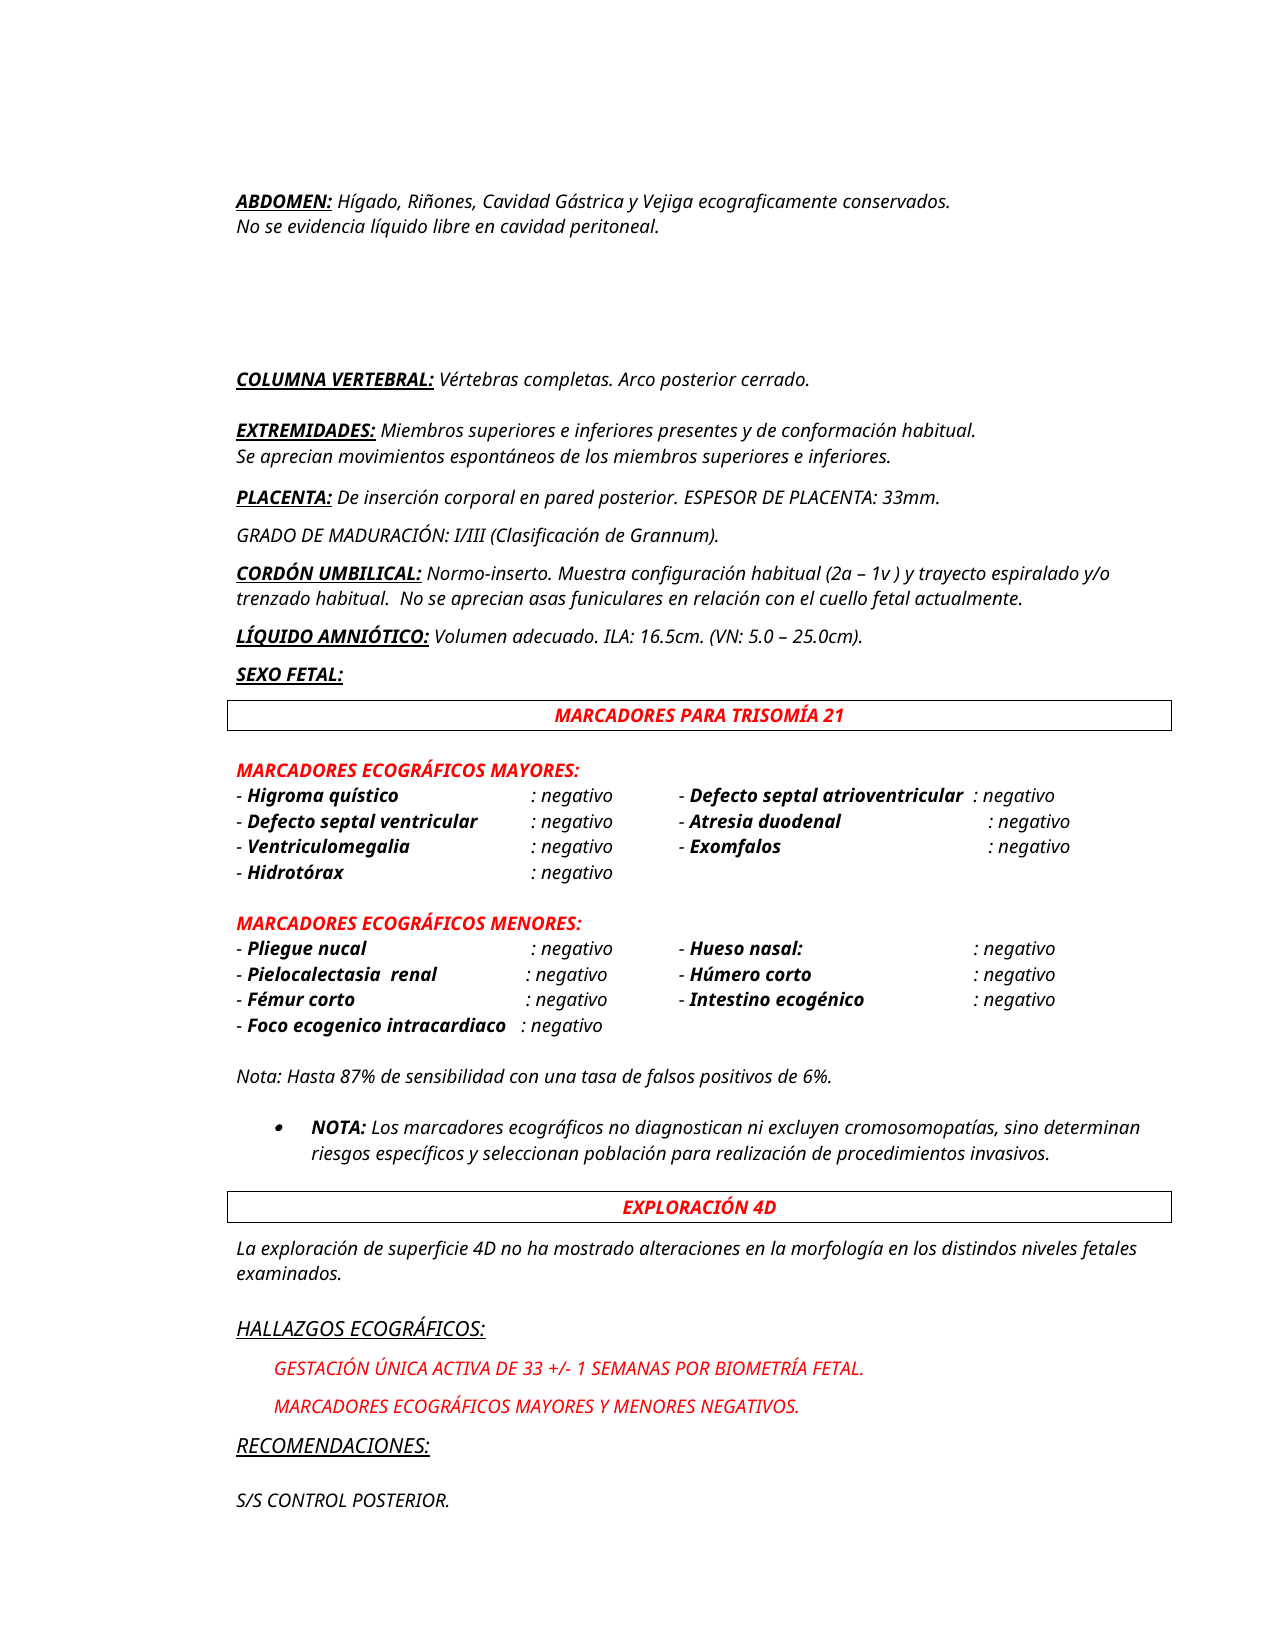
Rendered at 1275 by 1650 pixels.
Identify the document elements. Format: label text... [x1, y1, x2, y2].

text MARCADORES ECOGRÁFICOS MENORES: [236, 910, 1162, 936]
text ABDOMEN: Hígado, Riñones, Cavidad Gástrica y Vejiga ecograficamente conservados. [236, 188, 1162, 213]
text - Higroma quístico : negativo - Defecto septal atrioventricular : negativo [236, 782, 1162, 808]
text No se evidencia líquido libre en cavidad peritoneal. [236, 213, 1162, 239]
text SEXO FETAL: [236, 662, 1162, 687]
text - Foco ecogenico intracardiaco : negativo [236, 1012, 1162, 1038]
text - Hidrotórax : negativo [236, 859, 1162, 884]
text GRADO DE MADURACIÓN: I/III (Clasificación de Grannum). [236, 522, 1162, 548]
text EXPLORACIÓN 4D [228, 1192, 1171, 1222]
text Se aprecian movimientos espontáneos de los miembros superiores e inferiores. [236, 443, 1162, 469]
text PLACENTA: De inserción corporal en pared posterior. ESPESOR DE PLACENTA: 33mm. [236, 484, 1162, 509]
text RECOMENDACIONES: [236, 1431, 1162, 1459]
text La exploración de superficie 4D no ha mostrado alteraciones en la morfología en los distindos niveles fetales examinados. [236, 1235, 1162, 1286]
text S/S CONTROL POSTERIOR. [236, 1487, 1162, 1513]
text HALLAZGOS ECOGRÁFICOS: [236, 1314, 1162, 1342]
text GESTACIÓN ÚNICA ACTIVA DE 33 +/- 1 SEMANAS POR BIOMETRÍA FETAL. [274, 1355, 1162, 1380]
text - Pliegue nucal : negativo - Hueso nasal: : negativo [236, 936, 1162, 961]
text LÍQUIDO AMNIÓTICO: Volumen adecuado. ILA: 16.5cm. (VN: 5.0 – 25.0cm). [236, 624, 1162, 649]
text MARCADORES ECOGRÁFICOS MAYORES Y MENORES NEGATIVOS. [274, 1393, 1162, 1418]
text - Fémur corto : negativo - Intestino ecogénico : negativo [236, 987, 1162, 1012]
text - Defecto septal ventricular : negativo - Atresia duodenal : negativo [236, 808, 1162, 833]
text COLUMNA VERTEBRAL: Vértebras completas. Arco posterior cerrado. [236, 367, 1162, 392]
list NOTA: Los marcadores ecográficos no diagnostican ni excluyen cromosomopatías, sino determinan riesgos específicos y seleccionan población para realización de procedimientos invasivos. [274, 1114, 1162, 1165]
text MARCADORES PARA TRISOMÍA 21 [228, 701, 1171, 730]
text - Ventriculomegalia : negativo - Exomfalos : negativo [236, 833, 1162, 859]
text - Pielocalectasia renal : negativo - Húmero corto : negativo [236, 961, 1162, 987]
text CORDÓN UMBILICAL: Normo-inserto. Muestra configuración habitual (2a – 1v ) y trayecto espiralado y/o trenzado habitual. No se aprecian asas funiculares en relación con el cuello fetal actualmente. [236, 560, 1162, 611]
text EXTREMIDADES: Miembros superiores e inferiores presentes y de conformación habitual. [236, 418, 1162, 443]
text MARCADORES ECOGRÁFICOS MAYORES: [236, 757, 1162, 782]
text Nota: Hasta 87% de sensibilidad con una tasa de falsos positivos de 6%. [236, 1063, 1162, 1089]
